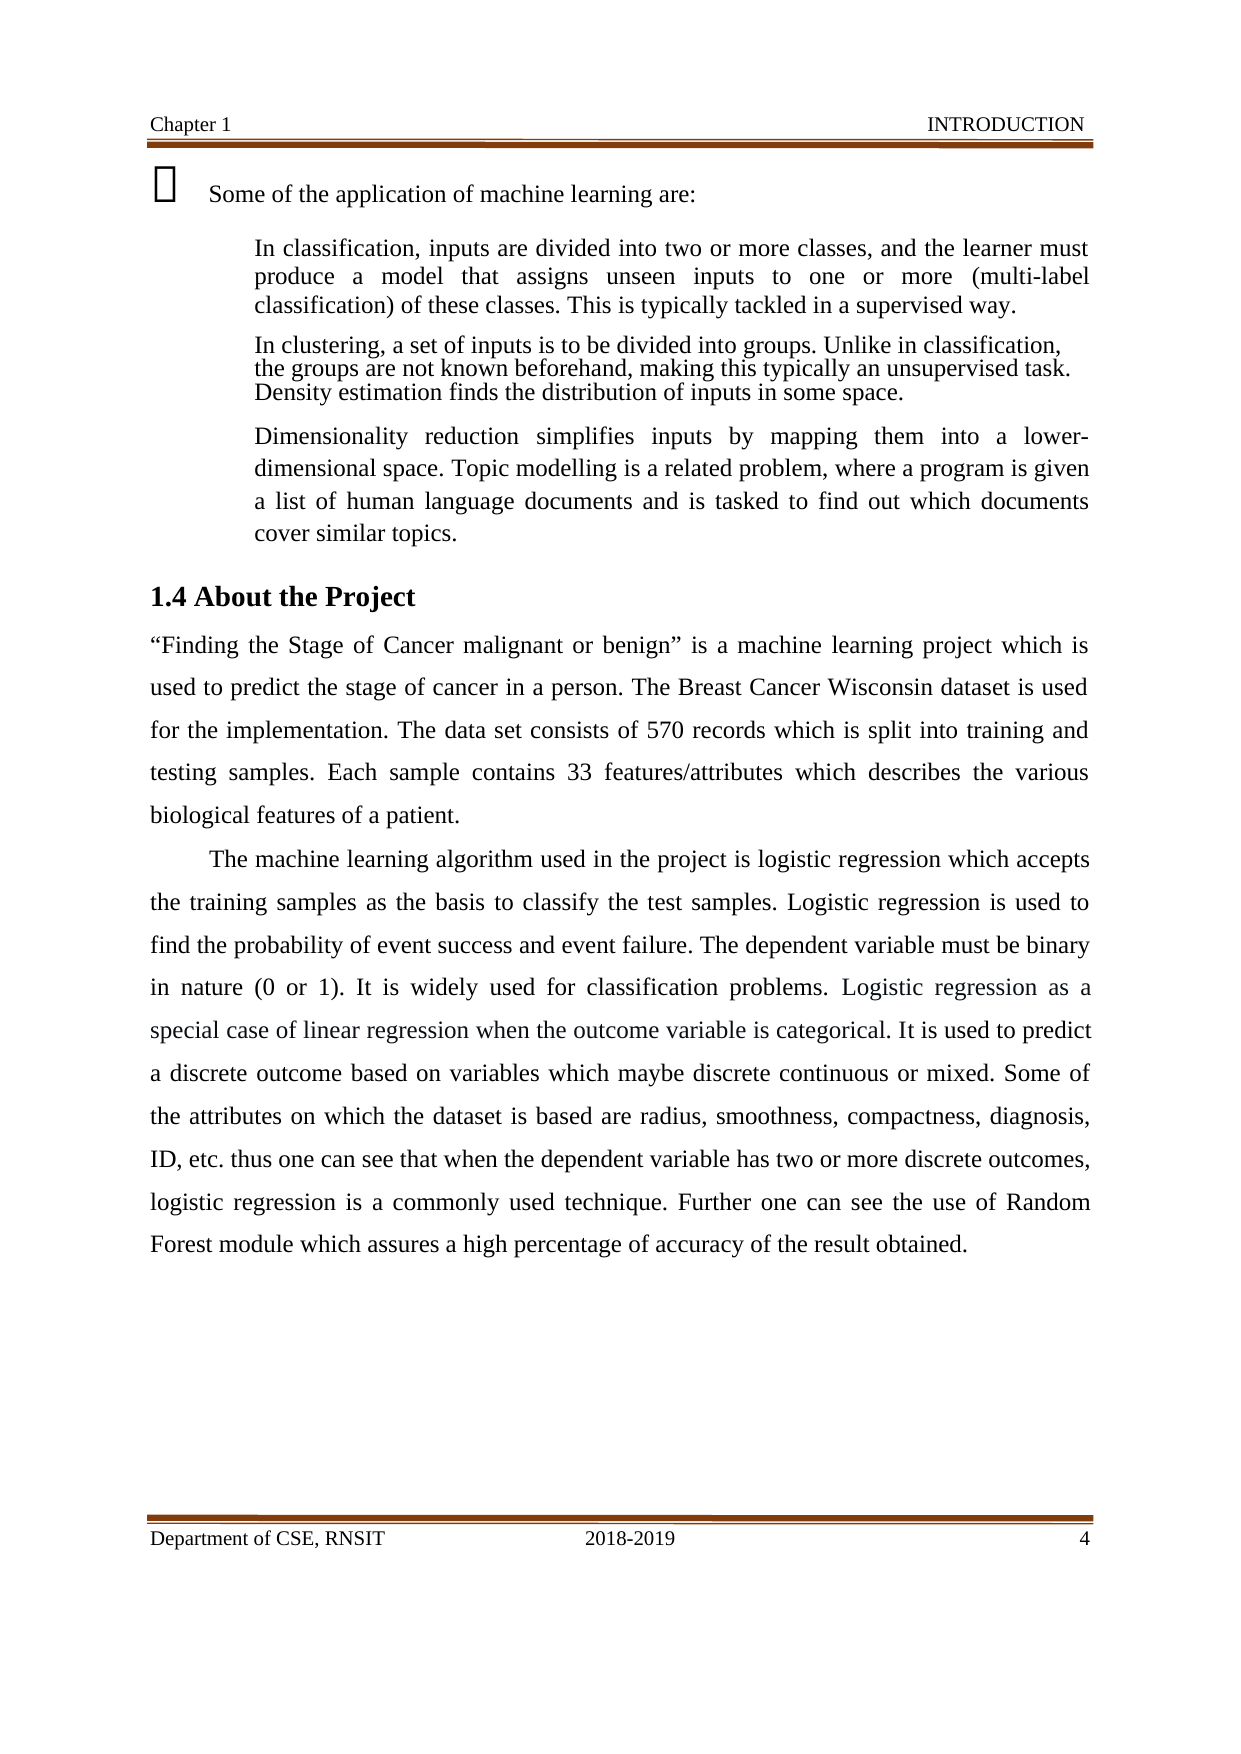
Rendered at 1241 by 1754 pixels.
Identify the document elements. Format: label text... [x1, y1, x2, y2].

list In clustering, a set of inputs is to be divided into groups. Unlike in classification, the groups are not known beforehand, making this typically an unsupervised task. [209, 334, 1089, 382]
list In classification, inputs are divided into two or more classes, and the learner must produce a model that assigns unseen inputs to one or more (multi-label classification) of these classes. This is typically tackled in a supervised way. [209, 233, 1089, 319]
table_header 4 [873, 1526, 1089, 1550]
text The machine learning algorithm used in the project is logistic regression which accepts the training samples as the basis to classify the test samples. Logistic regression is used to find the probability of event success and event failure. The dependent variable must be binary in nature (0 or 1). It is widely used for classification problems. Logistic regression as a special case of linear regression when the outcome variable is categorical. It is used to predict a discrete outcome based on variables which maybe discrete continuous or mixed. Some of the attributes on which the dataset is based are radius, smoothness, compactness, diagnosis, ID, etc. thus one can see that when the dependent variable has two or more discrete outcomes, logistic regression is a commonly used technique. Further one can see the use of Random Forest module which assures a high percentage of accuracy of the result obtained. [150, 844, 1092, 1258]
text Chapter 1 INTRODUCTION [150, 112, 1092, 136]
list Density estimation finds the distribution of inputs in some space. [209, 382, 1092, 404]
text 1.4 About the Project [150, 579, 1092, 612]
table_header Department of CSE, RNSIT [150, 1526, 477, 1550]
list Some of the application of machine learning are: [150, 148, 1092, 217]
list Dimensionality reduction simplifies inputs by mapping them into a lower-dimensional space. Topic modelling is a related problem, where a program is given a list of human language documents and is tasked to find out which documents cover similar topics. [209, 421, 1089, 547]
table_header 2018-2019 [477, 1526, 873, 1550]
text “Finding the Stage of Cancer malignant or benign” is a machine learning project which is used to predict the stage of cancer in a person. The Breast Cancer Wisconsin dataset is used for the implementation. The data set consists of 570 records which is split into training and testing samples. Each sample contains 33 features/attributes which describes the various biological features of a patient. [150, 630, 1089, 828]
